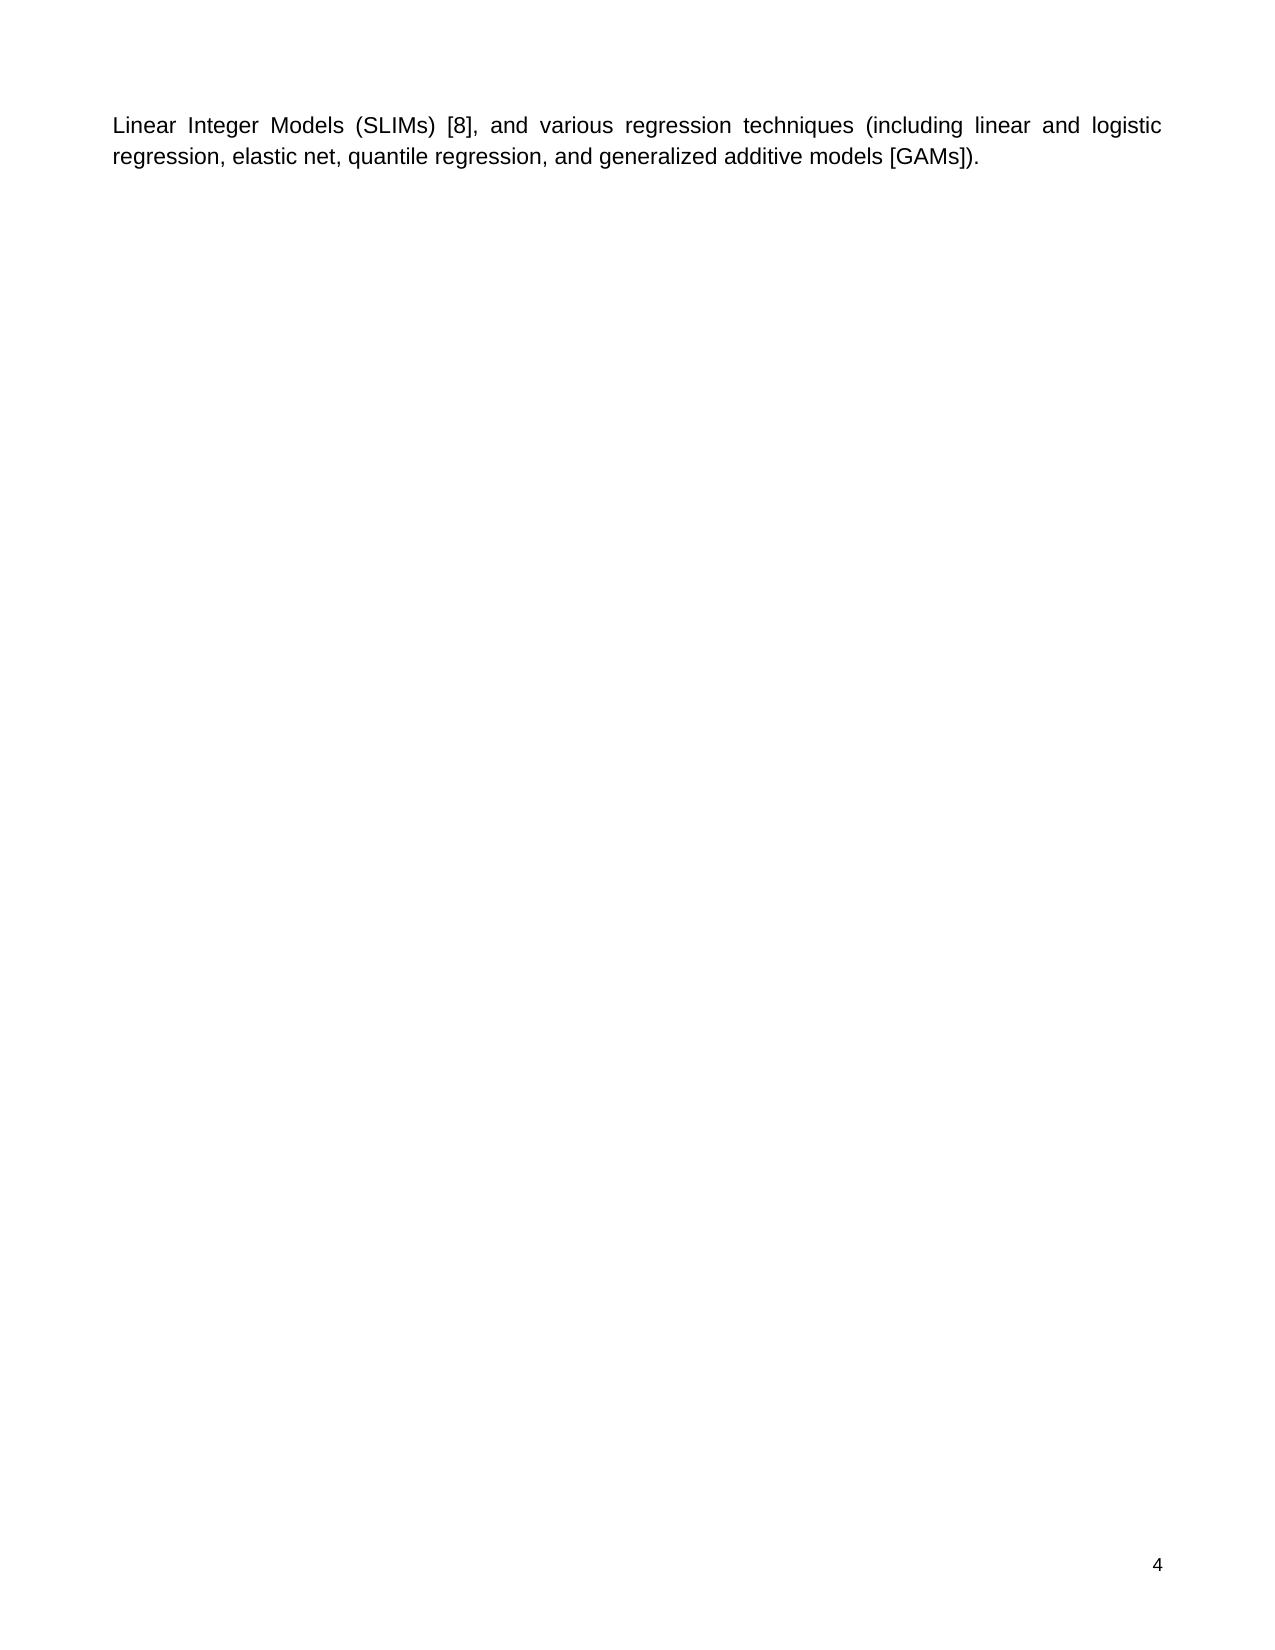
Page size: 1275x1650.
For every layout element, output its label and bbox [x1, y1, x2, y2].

text [112, 112, 1162, 169]
